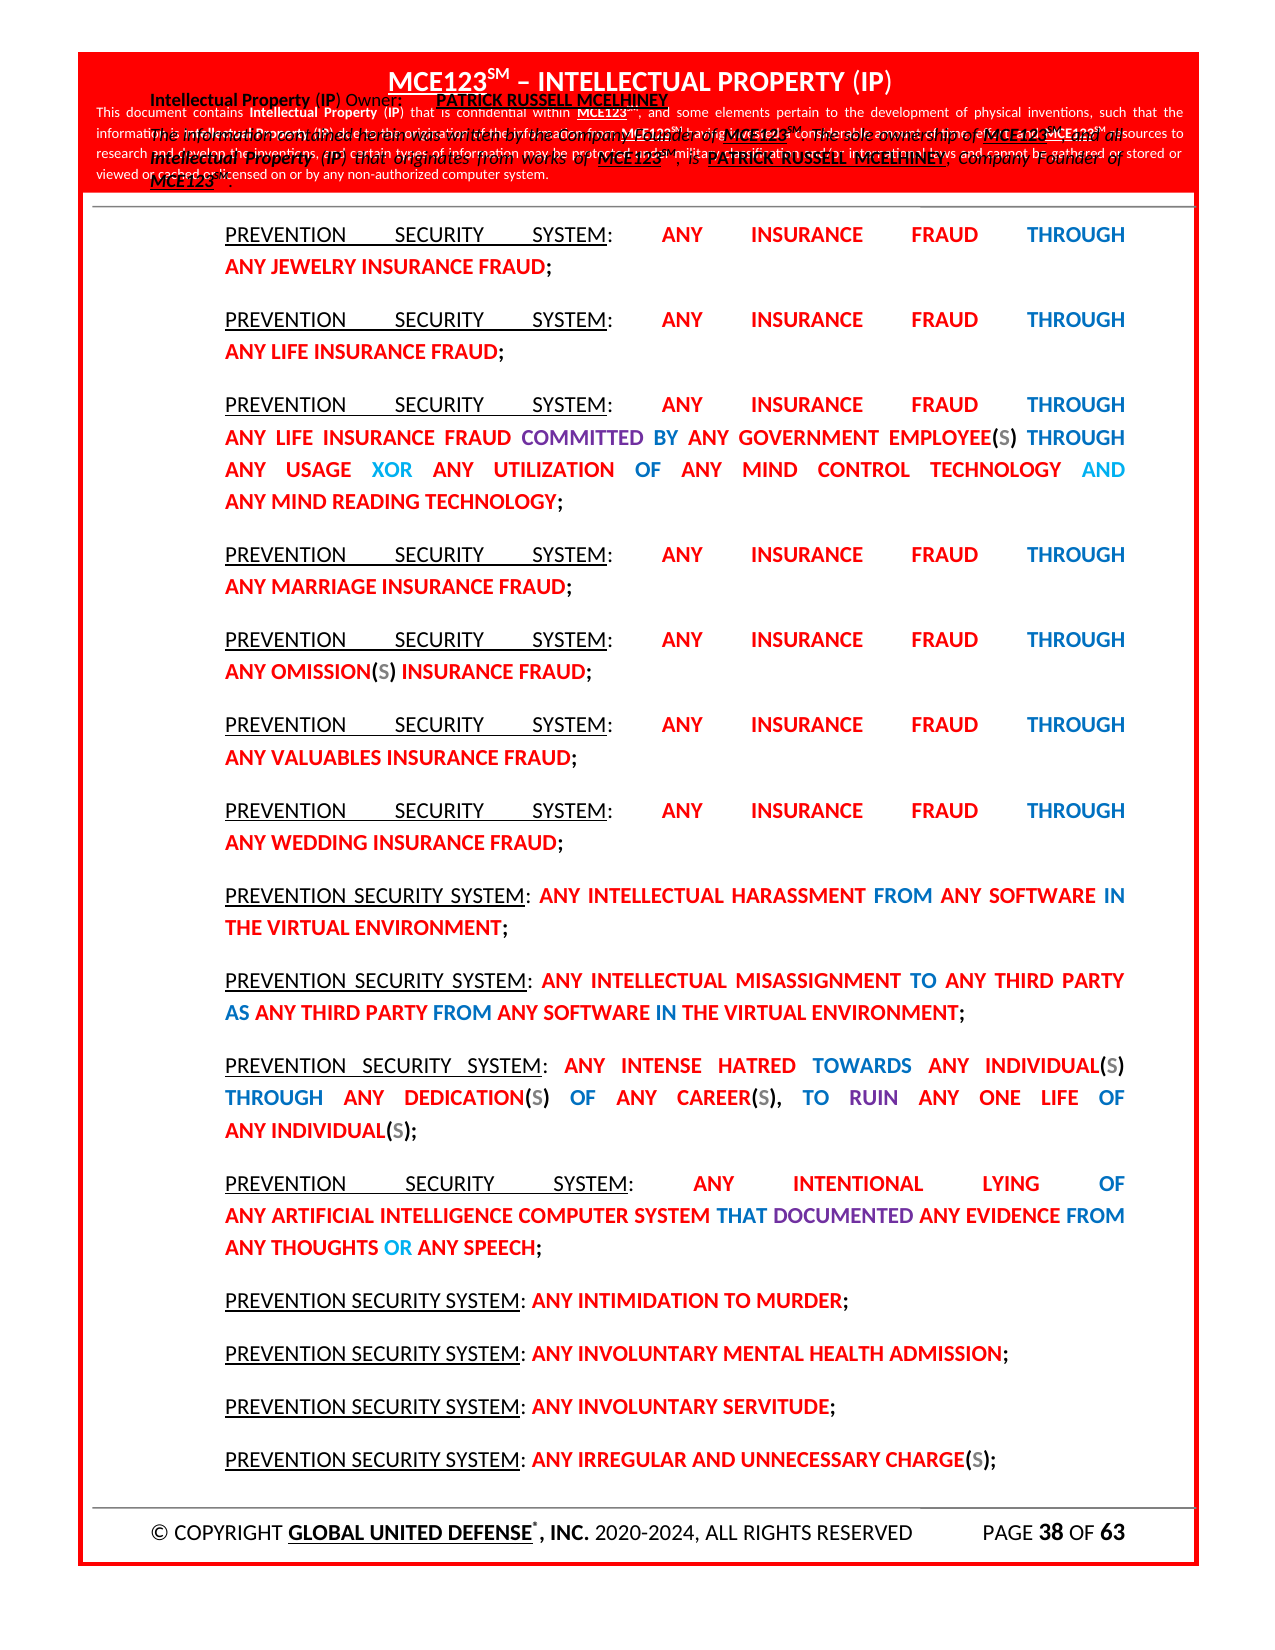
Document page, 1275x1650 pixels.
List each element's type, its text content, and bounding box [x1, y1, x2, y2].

text PREVENTION SECURITY SYSTEM: ANY INSURANCE FRAUD THROUGH ANY JEWELRY INSURANCE FRAUD; [225, 220, 1125, 280]
text PREVENTION SECURITY SYSTEM: ANY INSURANCE FRAUD THROUGH ANY MARRIAGE INSURANCE FRAUD; [225, 540, 1125, 600]
text PREVENTION SECURITY SYSTEM: ANY INTELLECTUAL HARASSMENT FROM ANY SOFTWARE IN THE VIRTUAL ENVIRONMENT; [225, 881, 1125, 941]
text PREVENTION SECURITY SYSTEM: ANY INSURANCE FRAUD THROUGH ANY OMISSION(S) INSURANCE FRAUD; [225, 625, 1125, 686]
text PREVENTION SECURITY SYSTEM: ANY INTENTIONAL LYING OF ANY ARTIFICIAL INTELLIGENCE COMPUTER SYSTEM THAT DOCUMENTED ANY EVIDENCE FROM ANY THOUGHTS OR ANY SPEECH; [225, 1169, 1125, 1261]
text PREVENTION SECURITY SYSTEM: ANY INTIMIDATION TO MURDER; [225, 1286, 1125, 1314]
text PREVENTION SECURITY SYSTEM: ANY INSURANCE FRAUD THROUGH ANY LIFE INSURANCE FRAUD COMMITTED BY ANY GOVERNMENT EMPLOYEE(S) THROUGH ANY USAGE XOR ANY UTILIZATION OF ANY MIND CONTROL TECHNOLOGY AND ANY MIND READING TECHNOLOGY; [225, 391, 1125, 515]
text PREVENTION SECURITY SYSTEM: ANY INVOLUNTARY MENTAL HEALTH ADMISSION; [225, 1339, 1125, 1367]
text PREVENTION SECURITY SYSTEM: ANY INSURANCE FRAUD THROUGH ANY WEDDING INSURANCE FRAUD; [225, 796, 1125, 856]
text PREVENTION SECURITY SYSTEM: ANY INTELLECTUAL MISASSIGNMENT TO ANY THIRD PARTY AS ANY THIRD PARTY FROM ANY SOFTWARE IN THE VIRTUAL ENVIRONMENT; [225, 966, 1125, 1026]
text PREVENTION SECURITY SYSTEM: ANY INTENSE HATRED TOWARDS ANY INDIVIDUAL(S) THROUGH ANY DEDICATION(S) OF ANY CAREER(S), TO RUIN ANY ONE LIFE OF ANY INDIVIDUAL(S); [225, 1051, 1125, 1144]
text PREVENTION SECURITY SYSTEM: ANY INVOLUNTARY SERVITUDE; [225, 1392, 1125, 1420]
text PREVENTION SECURITY SYSTEM: ANY IRREGULAR AND UNNECESSARY CHARGE(S); [225, 1445, 1125, 1473]
text PREVENTION SECURITY SYSTEM: ANY INSURANCE FRAUD THROUGH ANY LIFE INSURANCE FRAUD; [225, 305, 1125, 366]
text PREVENTION SECURITY SYSTEM: ANY INSURANCE FRAUD THROUGH ANY VALUABLES INSURANCE FRAUD; [225, 711, 1125, 771]
